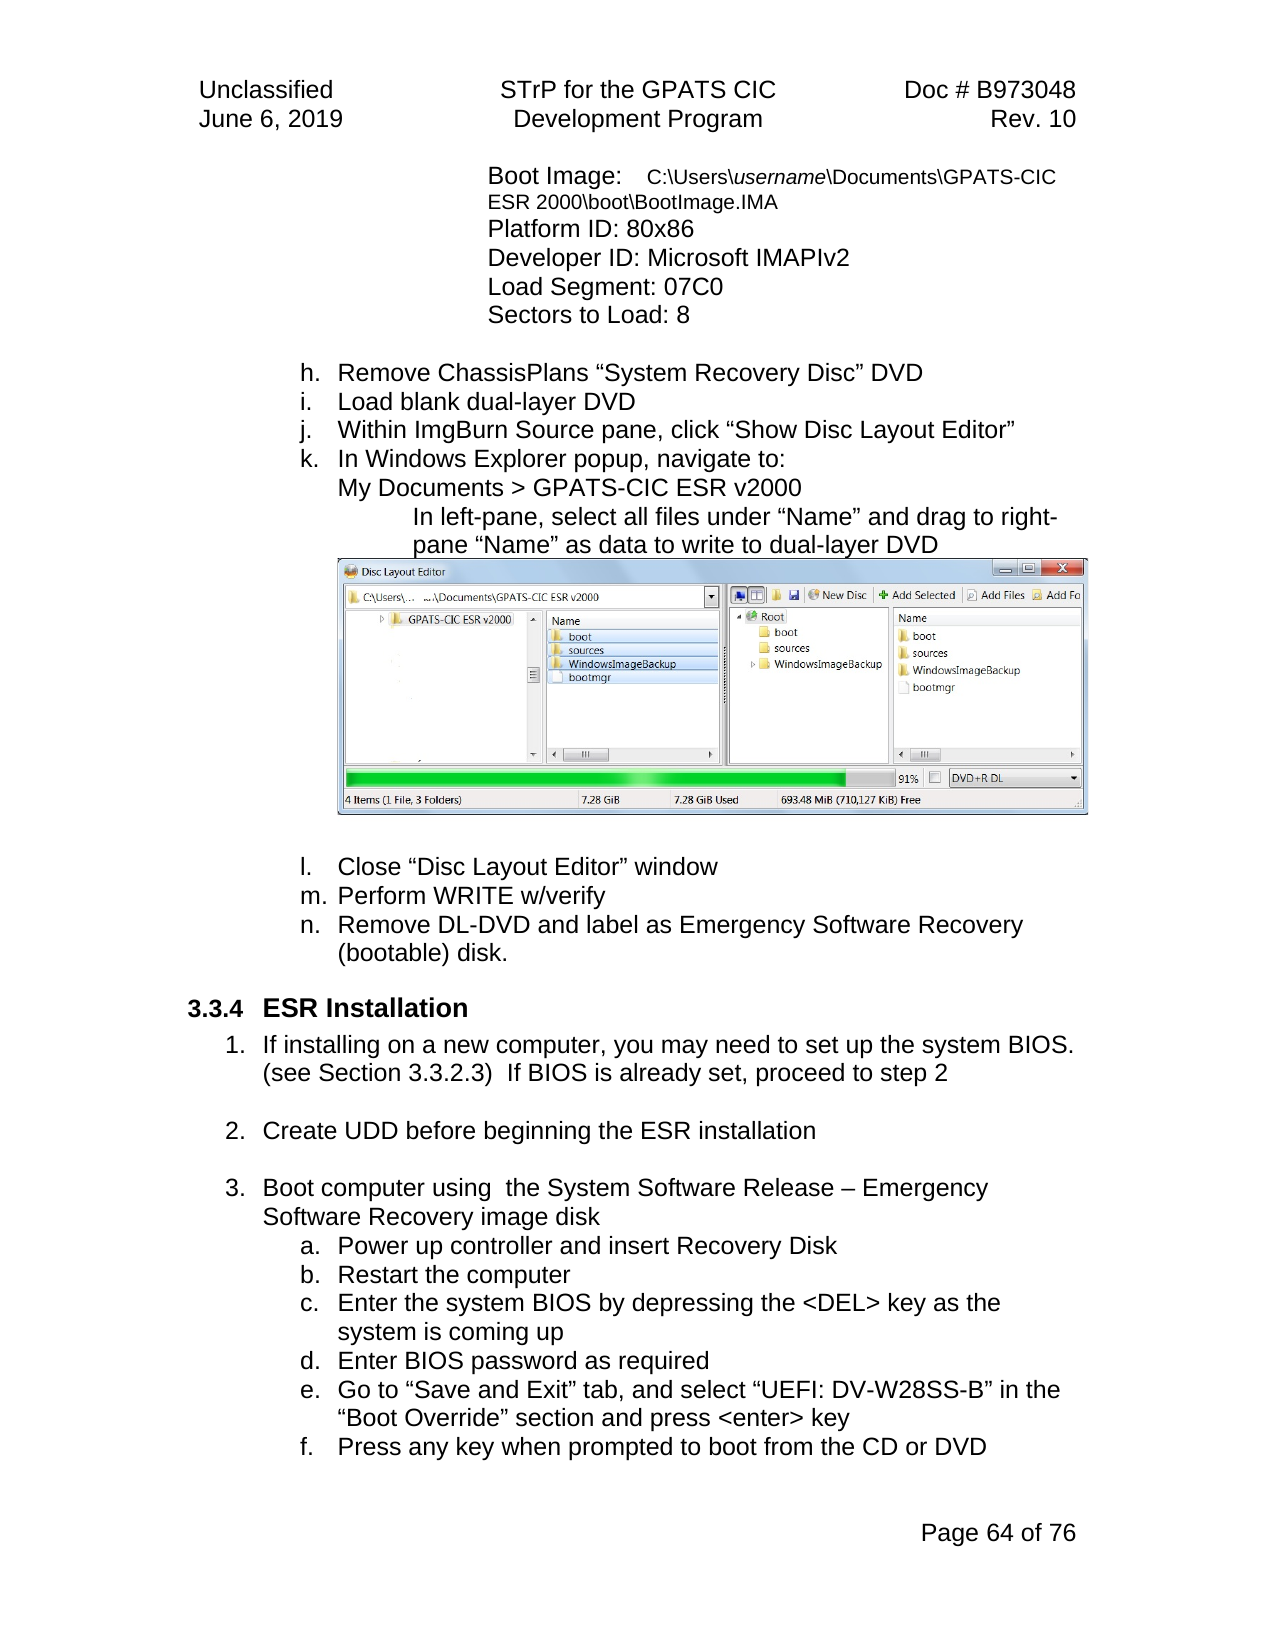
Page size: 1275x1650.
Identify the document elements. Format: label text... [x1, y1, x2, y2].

list Within ImgBurn Source pane, click “Show Disc Layout Editor” [300, 415, 1087, 444]
list Create UDD before beginning the ESR installation [225, 1116, 1087, 1145]
text Developer ID: Microsoft IMAPIv2 [487, 243, 1087, 271]
text Load Segment: 07C0 [487, 271, 1087, 300]
subtitle ESR Installation [187, 992, 1087, 1023]
list Go to “Save and Exit” tab, and select “UEFI: DV-W28SS-B” in the “Boot Override” section and press <enter> key [300, 1375, 1087, 1432]
list Load blank dual-layer DVD [300, 386, 1087, 415]
list Remove DL-DVD and label as Emergency Software Recovery (bootable) disk. [300, 910, 1087, 967]
list Enter the system BIOS by depressing the <DEL> key as the system is coming up [300, 1288, 1087, 1346]
list If installing on a new computer, you may need to set up the system BIOS.(see Section 3.3.2.3) If BIOS is already set, proceed to step 2 [225, 1030, 1087, 1087]
text Platform ID: 80x86 [487, 214, 1087, 243]
list Close “Disc Layout Editor” window [300, 852, 1087, 881]
list Remove ChassisPlans “System Recovery Disc” DVD [300, 358, 1087, 386]
text My Documents > GPATS-CIC ESR v2000 [337, 473, 1087, 501]
text Sectors to Load: 8 [487, 300, 1087, 329]
list In Windows Explorer popup, navigate to: [300, 444, 1087, 473]
list Perform WRITE w/verify [300, 881, 1087, 910]
text In left-pane, select all files under “Name” and drag to right-pane “Name” as data to write to dual-layer DVD [412, 501, 1087, 558]
list Restart the computer [300, 1260, 1087, 1288]
list Boot computer using the System Software Release – Emergency Software Recovery image disk [225, 1173, 1087, 1231]
picture [337, 558, 1089, 824]
text Boot Image: C:\Users\username\Documents\GPATS-CIC ESR 2000\boot\BootImage.IMA [487, 161, 1087, 214]
list Power up controller and insert Recovery Disk [300, 1231, 1087, 1260]
list Press any key when prompted to boot from the CD or DVD [300, 1432, 1087, 1461]
list Enter BIOS password as required [300, 1346, 1087, 1375]
